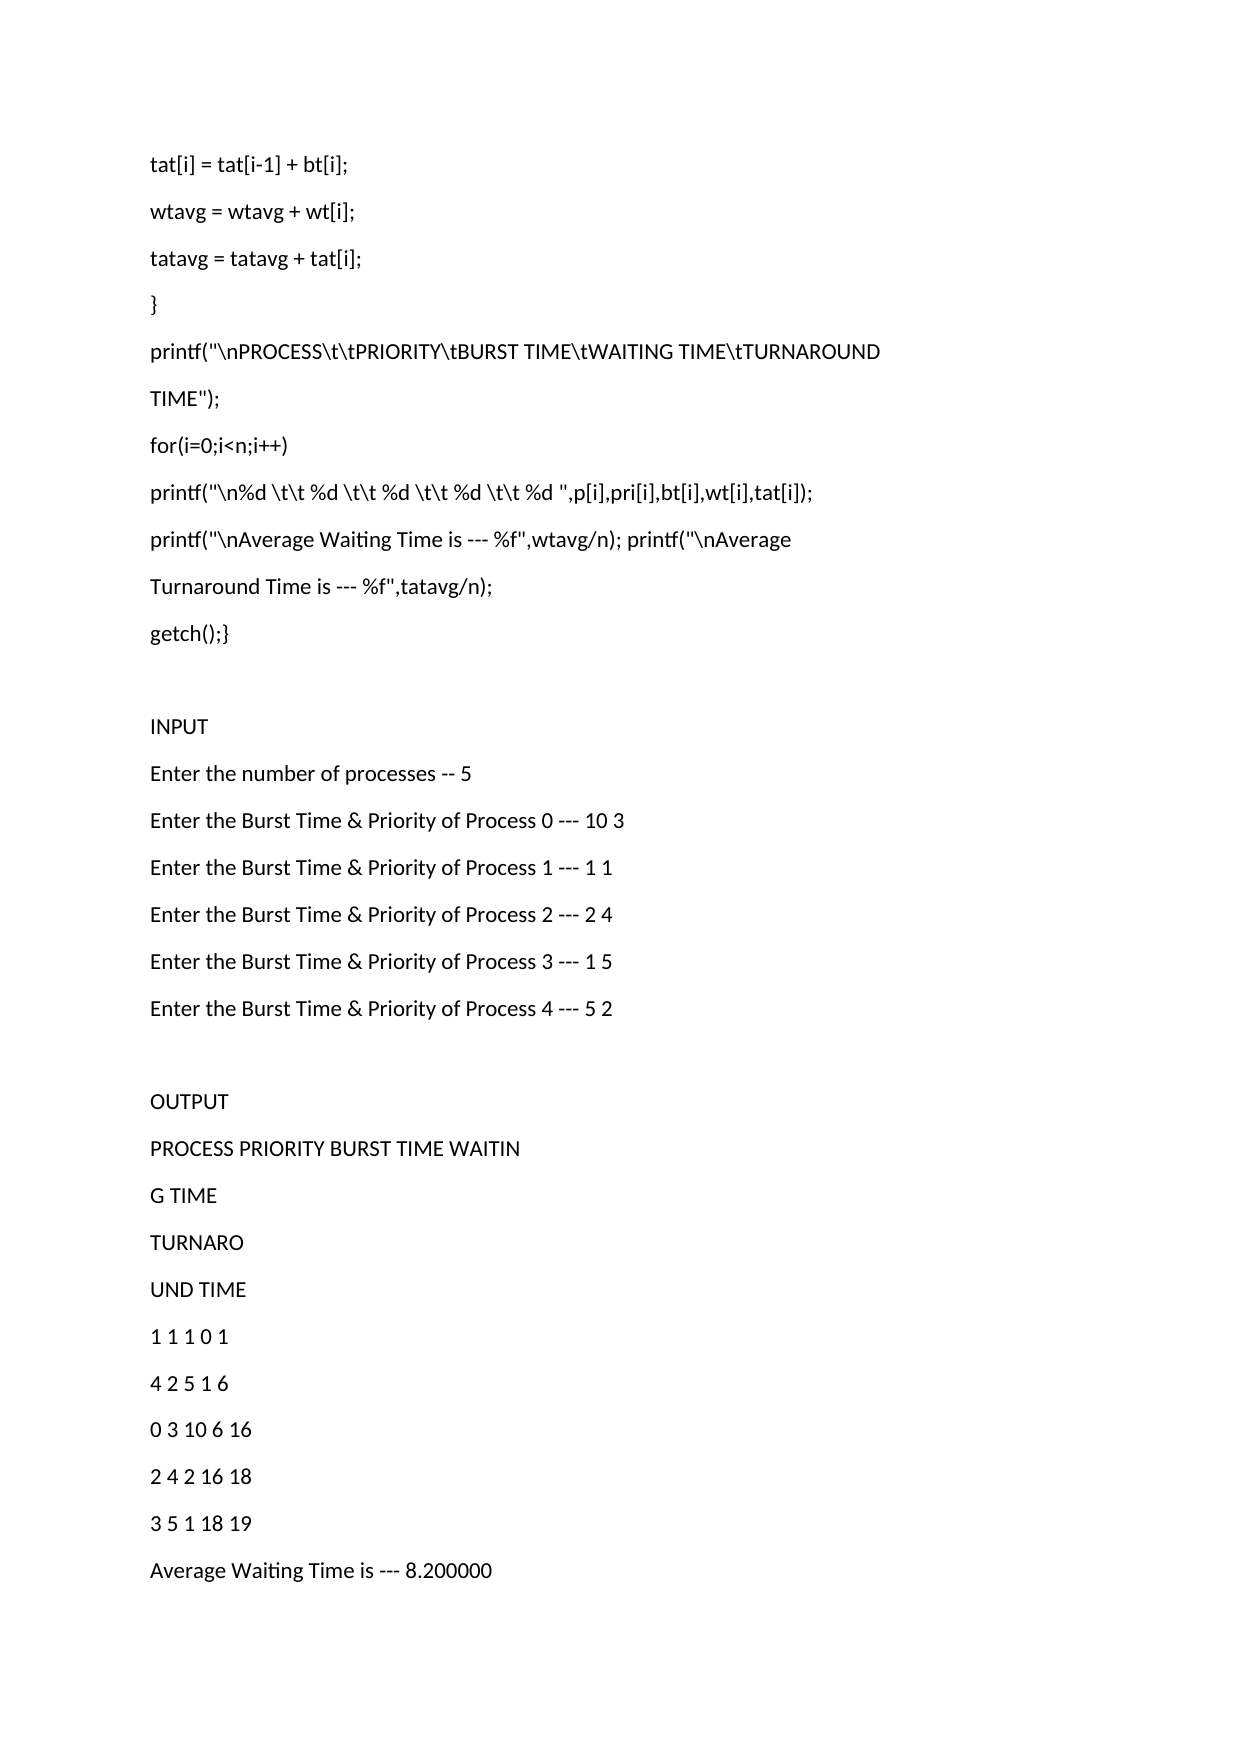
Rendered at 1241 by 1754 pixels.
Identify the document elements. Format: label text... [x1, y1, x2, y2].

text TURNARO [150, 1228, 1090, 1256]
text Enter the Burst Time & Priority of Process 0 --- 10 3 [150, 806, 1090, 834]
text printf("\nPROCESS\t\tPRIORITY\tBURST TIME\tWAITING TIME\tTURNAROUND [150, 337, 1090, 366]
text Enter the Burst Time & Priority of Process 2 --- 2 4 [150, 900, 1090, 928]
text printf("\n%d \t\t %d \t\t %d \t\t %d \t\t %d ",p[i],pri[i],bt[i],wt[i],tat[i]); [150, 478, 1090, 506]
text Enter the number of processes -- 5 [150, 759, 1090, 787]
text INPUT [150, 712, 1090, 741]
text Average Waiting Time is --- 8.200000 [150, 1556, 1090, 1584]
text tat[i] = tat[i-1] + bt[i]; [150, 150, 1090, 178]
text Turnaround Time is --- %f",tatavg/n); [150, 572, 1090, 600]
text G TIME [150, 1181, 1090, 1209]
text wtavg = wtavg + wt[i]; [150, 197, 1090, 225]
text getch();} [150, 619, 1090, 647]
text Enter the Burst Time & Priority of Process 1 --- 1 1 [150, 853, 1090, 881]
text Enter the Burst Time & Priority of Process 3 --- 1 5 [150, 947, 1090, 975]
text 4 2 5 1 6 [150, 1369, 1090, 1397]
text printf("\nAverage Waiting Time is --- %f",wtavg/n); printf("\nAverage [150, 525, 1090, 553]
text for(i=0;i<n;i++) [150, 431, 1090, 459]
text UND TIME [150, 1275, 1090, 1303]
text 0 3 10 6 16 [150, 1416, 1090, 1444]
text PROCESS PRIORITY BURST TIME WAITIN [150, 1134, 1090, 1162]
text Enter the Burst Time & Priority of Process 4 --- 5 2 [150, 994, 1090, 1022]
text } [150, 291, 1090, 319]
text 1 1 1 0 1 [150, 1322, 1090, 1350]
text OUTPUT [150, 1087, 1090, 1116]
text tatavg = tatavg + tat[i]; [150, 244, 1090, 272]
text 2 4 2 16 18 [150, 1462, 1090, 1491]
text 3 5 1 18 19 [150, 1509, 1090, 1537]
text TIME"); [150, 384, 1090, 412]
